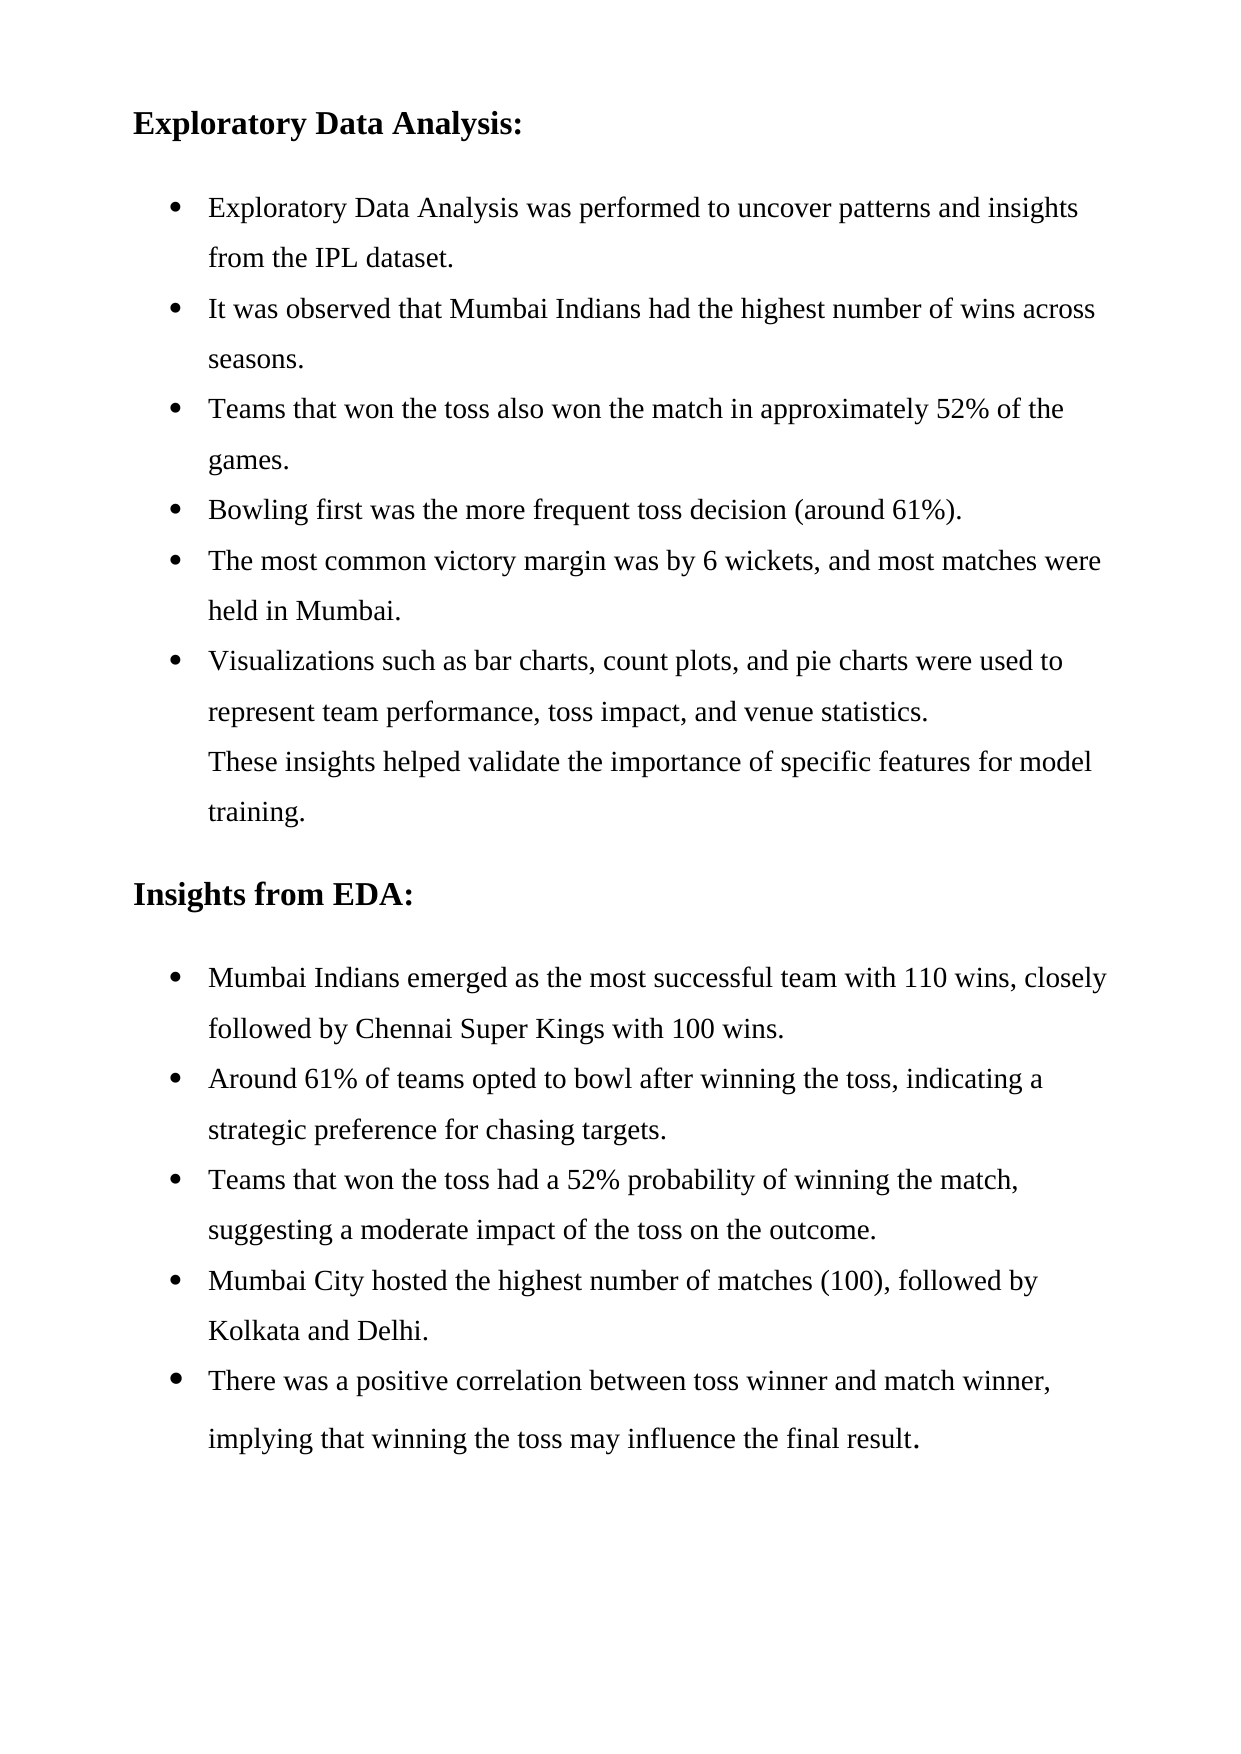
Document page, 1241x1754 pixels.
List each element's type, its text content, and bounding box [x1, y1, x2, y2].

list Mumbai Indians emerged as the most successful team with 110 wins, closely followed by Chennai Super Kings with 100 wins. [170, 961, 1122, 1044]
list It was observed that Mumbai Indians had the highest number of wins across seasons. [170, 291, 1122, 375]
list There was a positive correlation between toss winner and match winner, implying that winning the toss may influence the final result. [170, 1363, 1122, 1456]
text Exploratory Data Analysis: [133, 103, 1122, 142]
list Exploratory Data Analysis was performed to uncover patterns and insights from the IPL dataset. [170, 190, 1122, 274]
text Insights from EDA: [133, 874, 1122, 912]
list Teams that won the toss had a 52% probability of winning the match, suggesting a moderate impact of the toss on the outcome. [170, 1162, 1122, 1246]
list Mumbai City hosted the highest number of matches (100), followed by Kolkata and Delhi. [170, 1263, 1122, 1347]
list Teams that won the toss also won the match in approximately 52% of the games. [170, 392, 1122, 476]
list Bowling first was the more frequent toss decision (around 61%). [170, 492, 1122, 526]
list Around 61% of teams opted to bowl after winning the toss, indicating a strategic preference for chasing targets. [170, 1061, 1122, 1145]
list The most common victory margin was by 6 wickets, and most matches were held in Mumbai. [170, 543, 1122, 627]
list Visualizations such as bar charts, count plots, and pie charts were used to represent team performance, toss impact, and venue statistics. These insights helped validate the importance of specific features for model training. [170, 643, 1122, 828]
